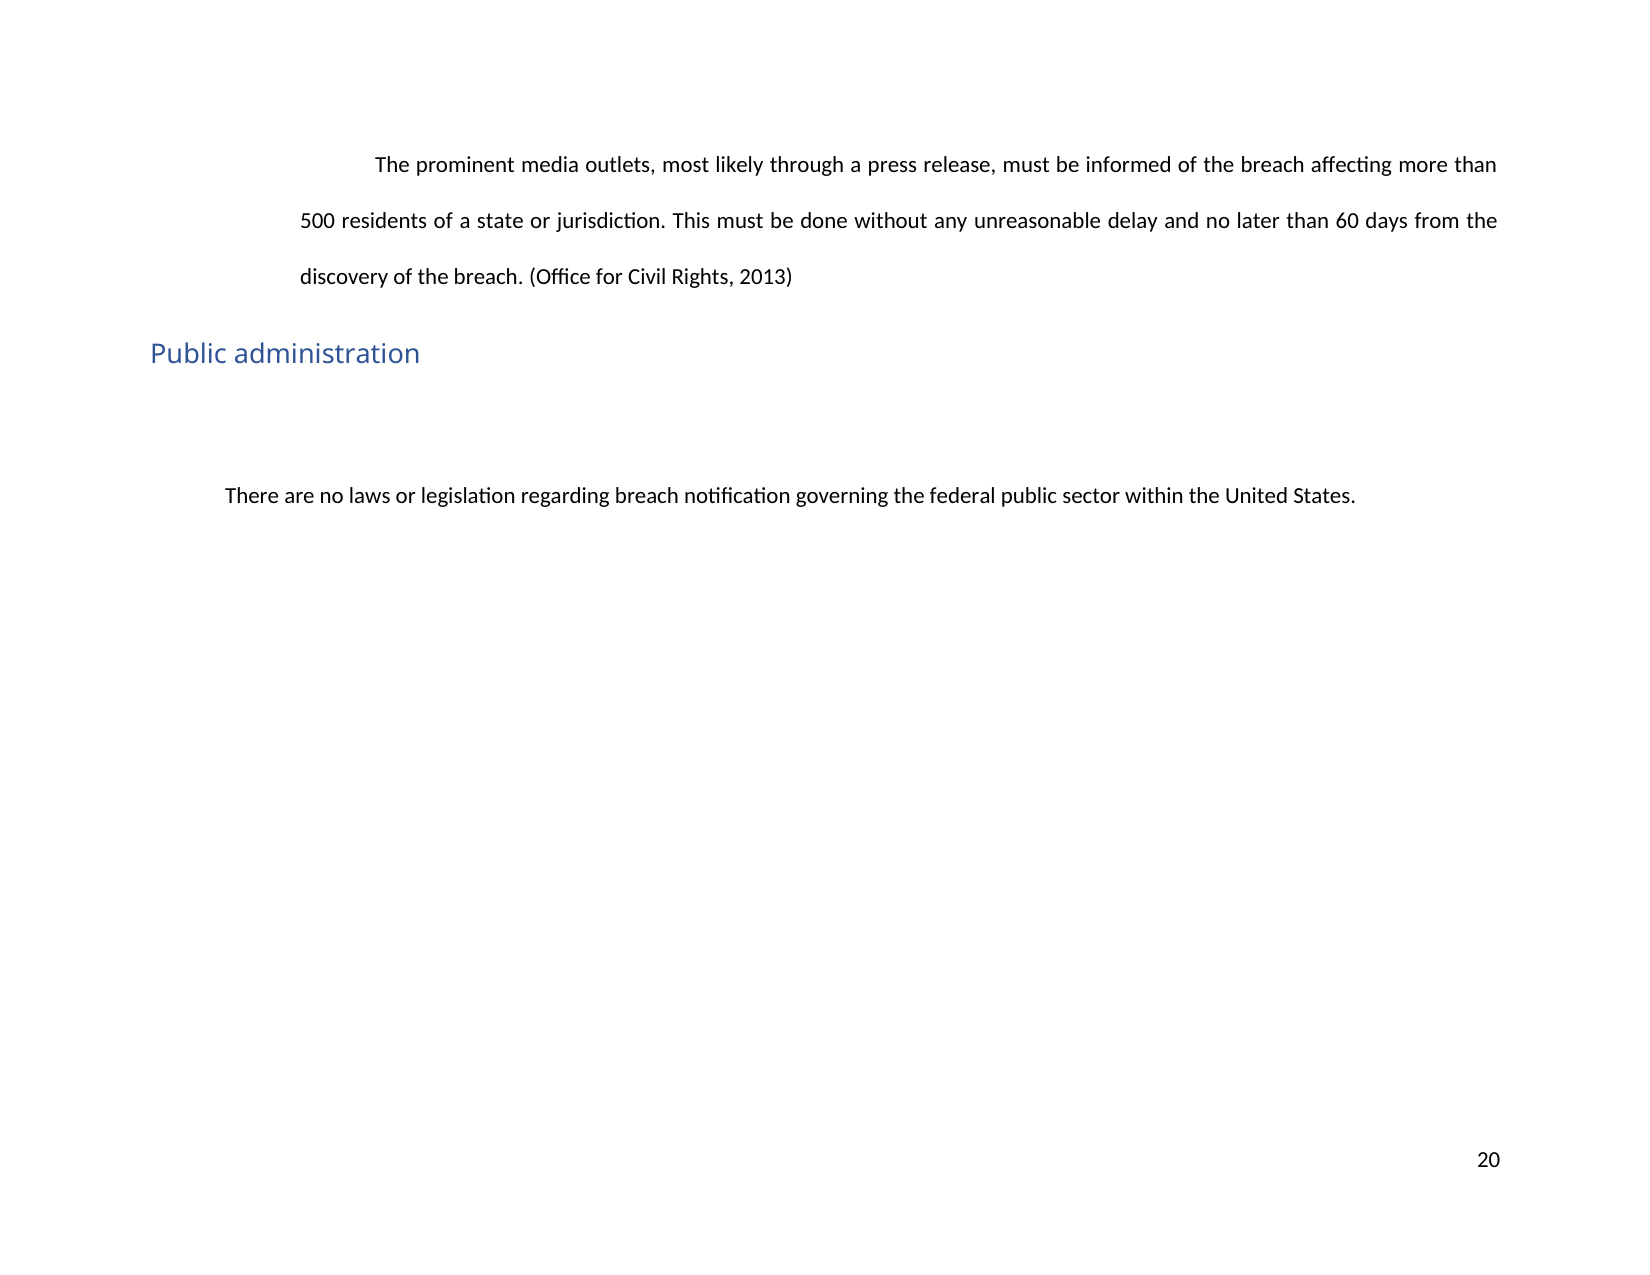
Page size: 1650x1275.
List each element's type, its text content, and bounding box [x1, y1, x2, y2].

text The prominent media outlets, most likely through a press release, must be informed of the breach affecting more than 500 residents of a state or jurisdiction. This must be done without any unreasonable delay and no later than 60 days from the discovery of the breach. [300, 150, 1500, 290]
subtitle Public administration [150, 335, 1500, 372]
text There are no laws or legislation regarding breach notification governing the federal public sector within the United States. [150, 481, 1500, 509]
